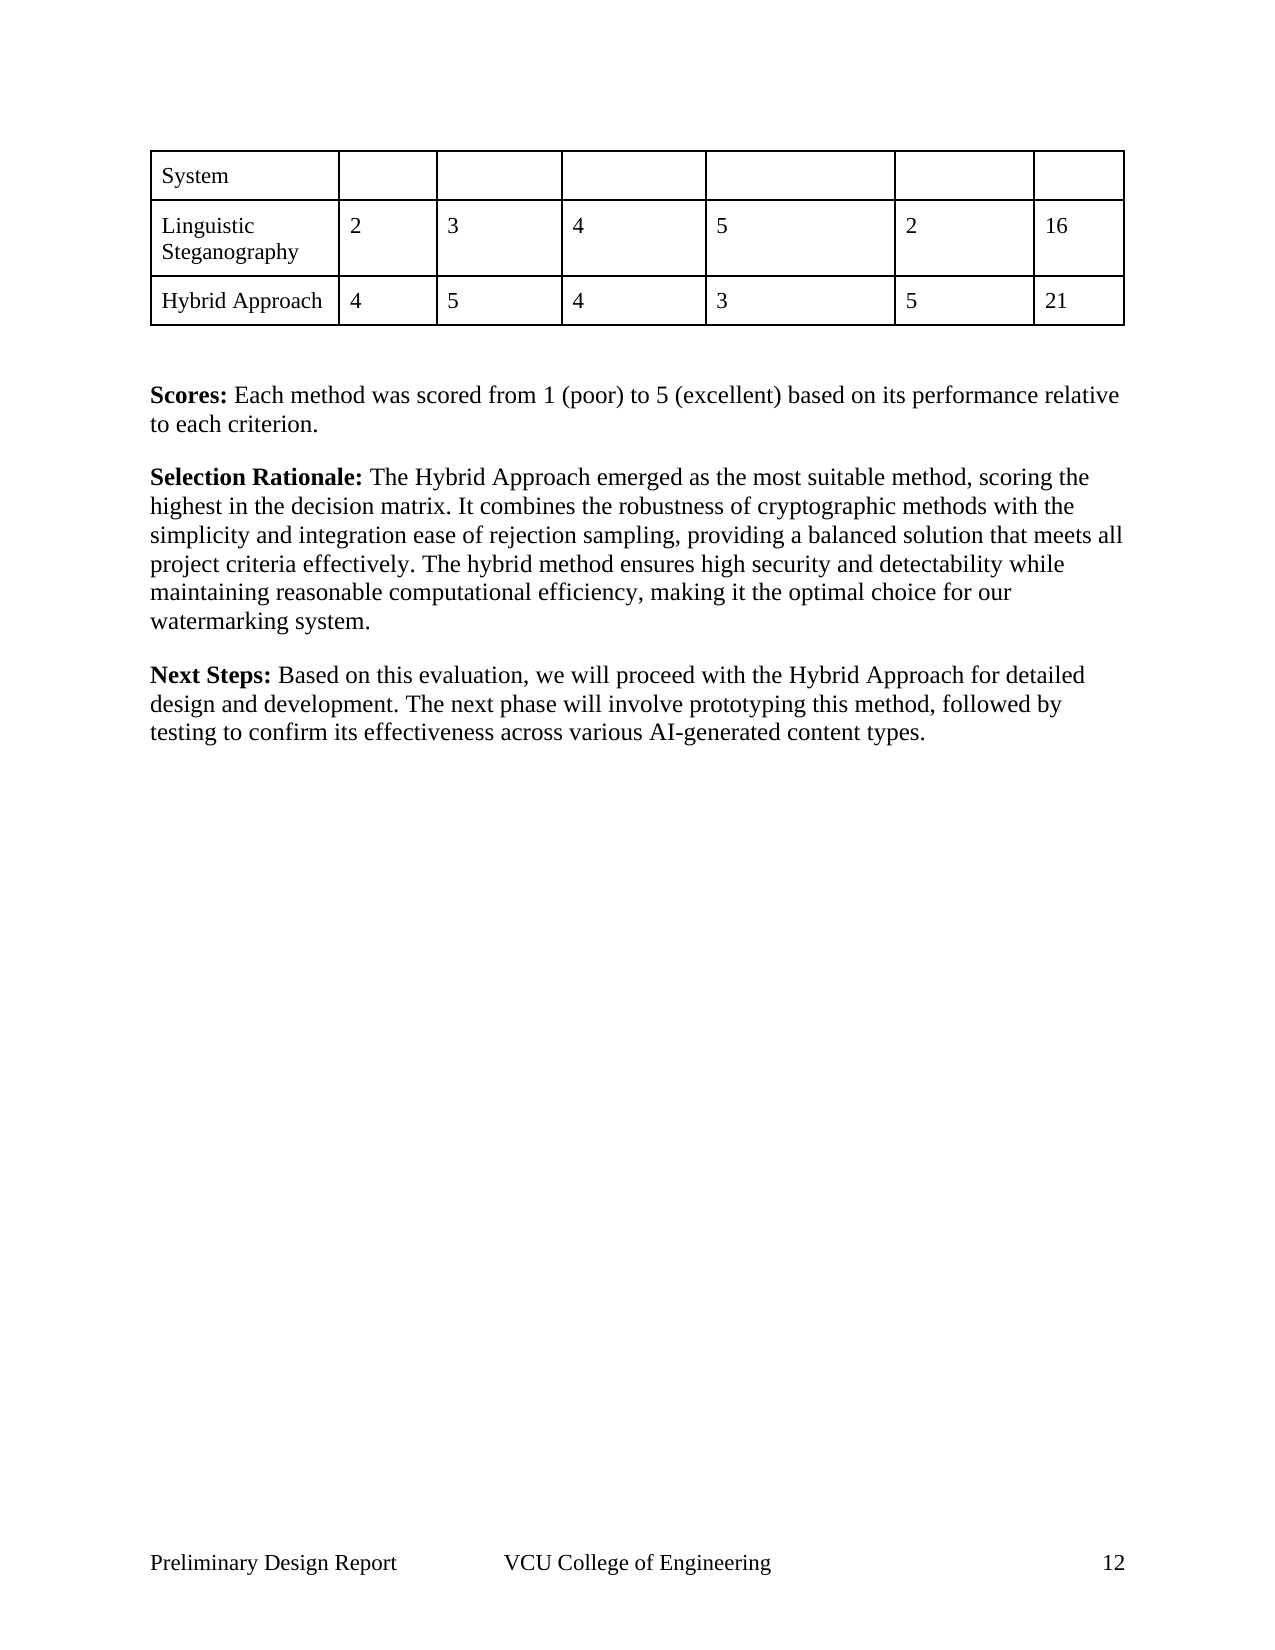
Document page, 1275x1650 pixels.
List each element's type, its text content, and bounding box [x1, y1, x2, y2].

table_cell 20 [1035, 152, 1123, 199]
table_cell 5 [707, 201, 894, 275]
table_cell 5 [438, 277, 561, 324]
table_cell 3 [438, 201, 561, 275]
table_cell 2 [340, 201, 436, 275]
table_cell 16 [1035, 201, 1123, 275]
table_cell 3 [707, 277, 894, 324]
text Selection Rationale: The Hybrid Approach emerged as the most suitable method, scoring the highest in the decision matrix. It combines the robustness of cryptographic methods with the simplicity and integration ease of rejection sampling, providing a balanced solution that meets all project criteria effectively. The hybrid method ensures high security and detectability while maintaining reasonable computational efficiency, making it the optimal choice for our watermarking system. [150, 462, 1125, 635]
table_cell 21 [1035, 277, 1123, 324]
text Scores: Each method was scored from 1 (poor) to 5 (excellent) based on its performance relative to each criterion. [150, 380, 1125, 437]
table_cell 4 [563, 277, 705, 324]
table_cell 2 [563, 152, 705, 199]
table_cell 4 [340, 277, 436, 324]
text Next Steps: Based on this evaluation, we will proceed with the Hybrid Approach for detailed design and development. The next phase will involve prototyping this method, followed by testing to confirm its effectiveness across various AI-generated content types. [150, 660, 1125, 746]
table_cell 3 [707, 152, 894, 199]
table_cell 5 [896, 277, 1033, 324]
table_cell 5 [896, 152, 1033, 199]
table_cell Public Key System [152, 152, 338, 199]
table_cell Hybrid Approach [152, 277, 338, 324]
table_cell 4 [563, 201, 705, 275]
table_cell 2 [896, 201, 1033, 275]
table_cell 5 [340, 152, 436, 199]
table_cell Linguistic Steganography [152, 201, 338, 275]
table_cell 5 [438, 152, 561, 199]
